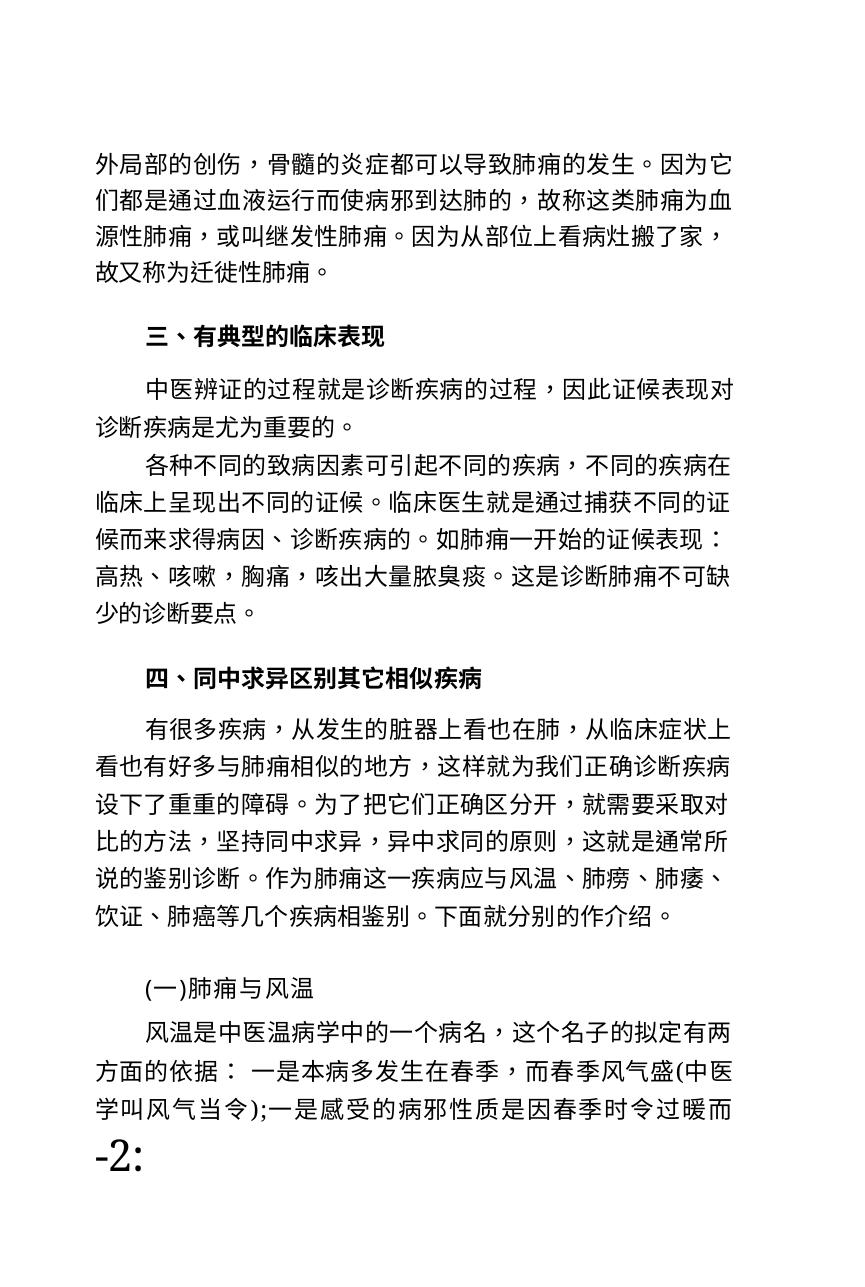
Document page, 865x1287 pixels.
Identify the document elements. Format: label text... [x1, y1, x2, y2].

text (一)肺痈与风温 [145, 974, 735, 1004]
text 三、有典型的临床表现 [145, 322, 735, 352]
text 有很多疾病，从发生的脏器上看也在肺，从临床症状上 看也有好多与肺痈相似的地方，这样就为我们正确诊断疾病 设下了重重的障碍。为了把它们正确区分开，就需要采取对 比的方法，坚持同中求异，异中求同的原则，这就是通常所 说的鉴别诊断。作为肺痈这一疾病应与风温、肺痨、肺痿、 饮证、肺癌等几个疾病相鉴别。下面就分别的作介绍。 [95, 713, 733, 932]
text 各种不同的致病因素可引起不同的疾病，不同的疾病在 临床上呈现出不同的证候。临床医生就是通过捕获不同的证 候而来求得病因、诊断疾病的。如肺痈一开始的证候表现： 高热、咳嗽，胸痛，咳出大量脓臭痰。这是诊断肺痈不可缺 少的诊断要点。 [95, 448, 734, 629]
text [95, 1016, 734, 1126]
text 四、同中求异区别其它相似疾病 [145, 664, 735, 694]
text 中医辨证的过程就是诊断疾病的过程，因此证候表现对 诊断疾病是尤为重要的。 [95, 373, 735, 443]
text 外局部的创伤，骨髓的炎症都可以导致肺痈的发生。因为它 们都是通过血液运行而使病邪到达肺的，故称这类肺痈为血 源性肺痈，或叫继发性肺痈。因为从部位上看病灶搬了家， 故又称为迁徙性肺痈。 [95, 147, 734, 288]
